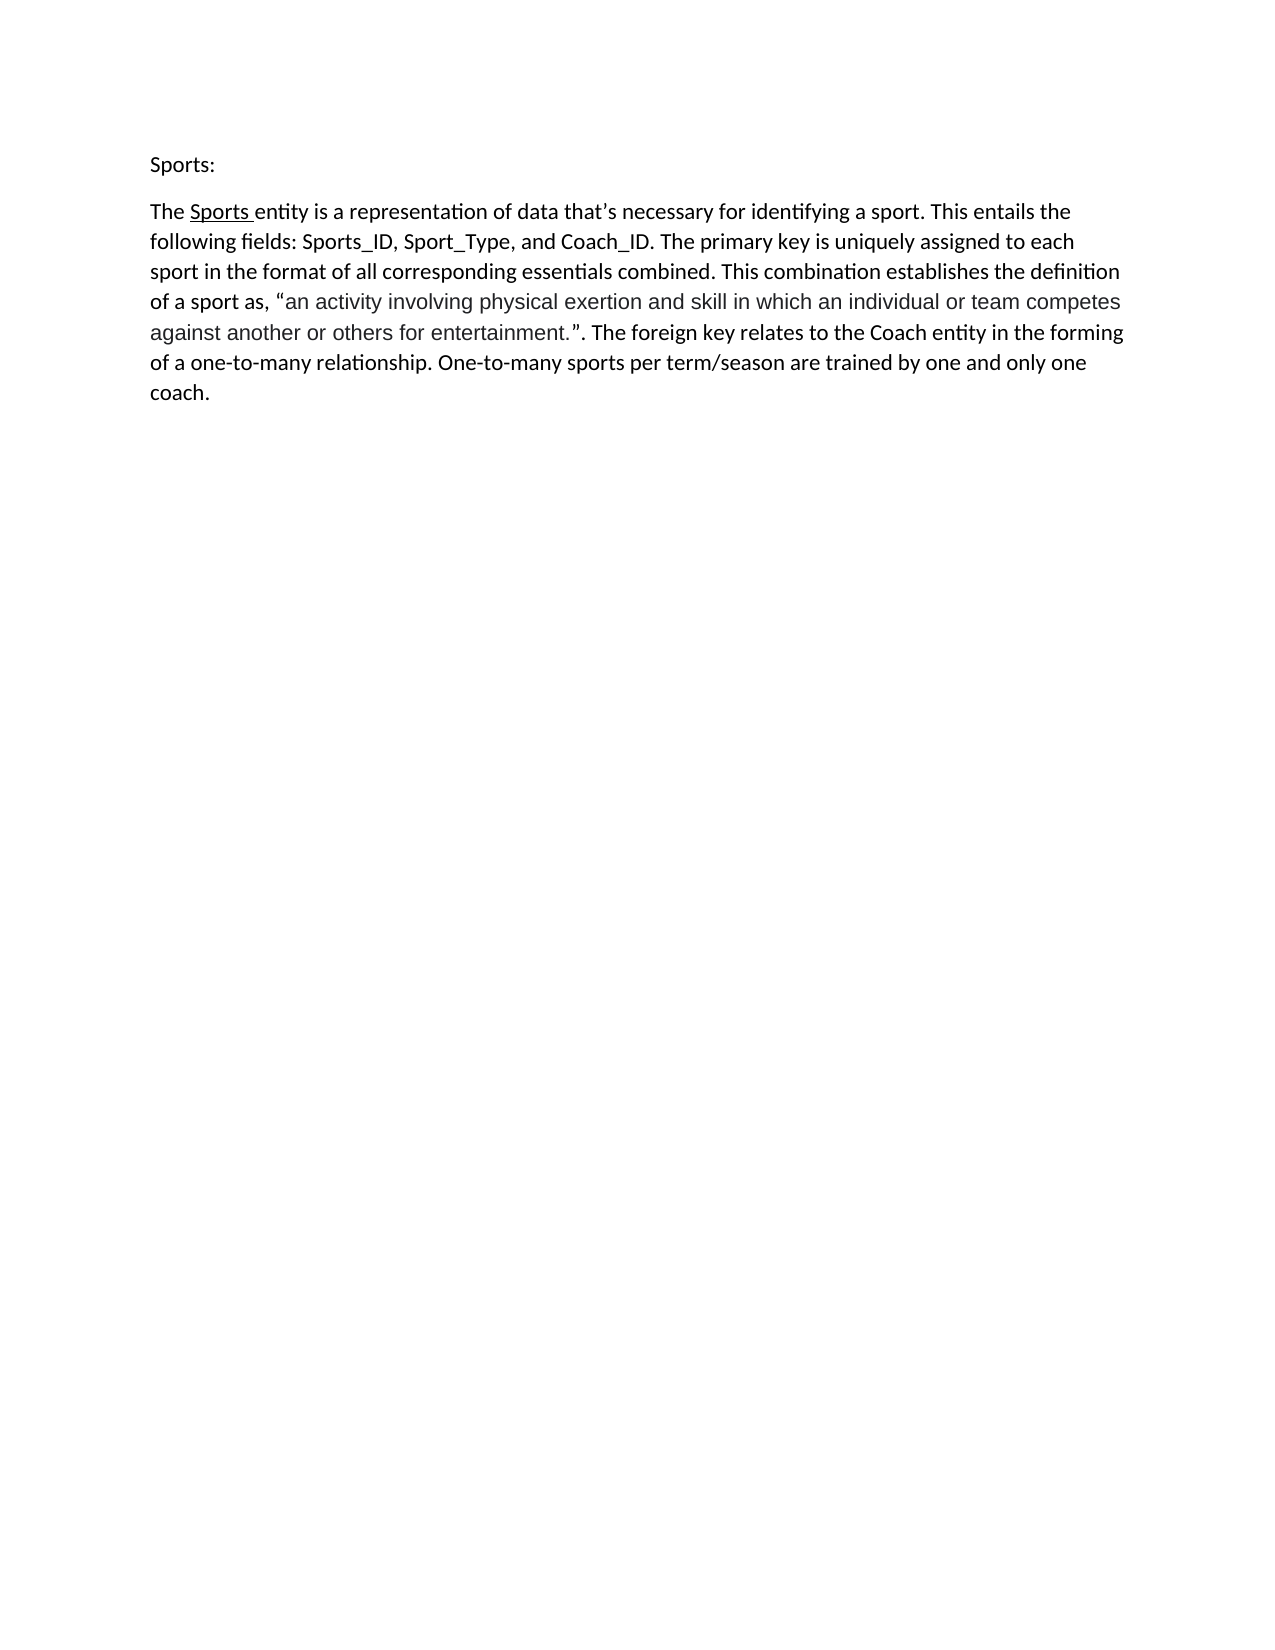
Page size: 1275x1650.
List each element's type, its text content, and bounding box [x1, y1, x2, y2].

text Sports: [150, 150, 1125, 178]
text The Sports entity is a representation of data that’s necessary for identifying a sport. This entails the following fields: Sports_ID, Sport_Type, and Coach_ID. The primary key is uniquely assigned to each sport in the format of all corresponding essentials combined. This combination establishes the definition of a sport as, “an activity involving physical exertion and skill in which an individual or team competes against another or others for entertainment.”. The foreign key relates to the Coach entity in the forming of a one-to-many relationship. One-to-many sports per term/season are trained by one and only one coach. [150, 197, 1125, 406]
